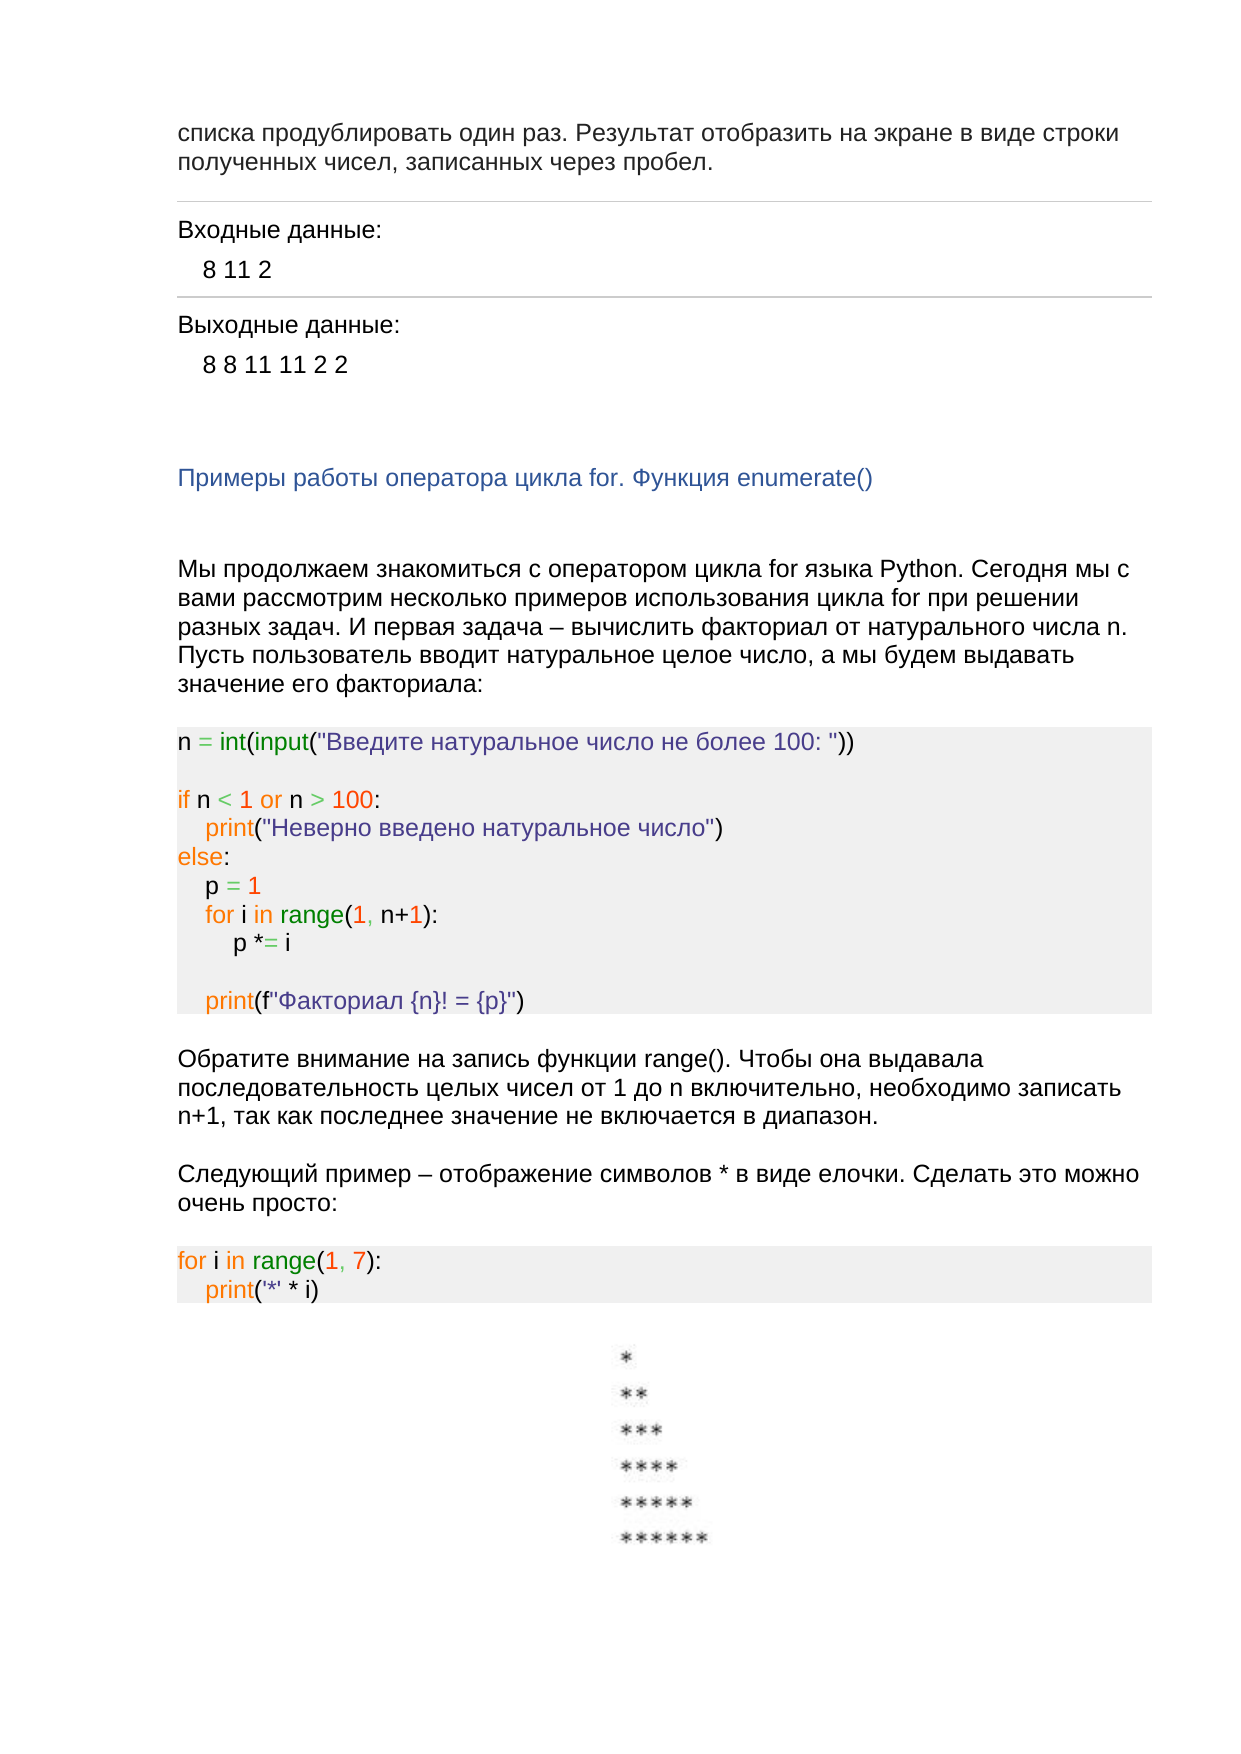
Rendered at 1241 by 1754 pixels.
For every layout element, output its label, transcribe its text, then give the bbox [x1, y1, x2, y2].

text p = 1 [177, 871, 1152, 899]
text for i in range(1, n+1): [177, 899, 1152, 928]
text print(f"Факториал {n}! = {p}") [177, 986, 1152, 1014]
text Следующий пример – отображение символов * в виде елочки. Сделать это можно очень просто: [177, 1159, 1152, 1217]
text n = int(input("Введите натуральное число не более 100: ")) [177, 727, 1152, 756]
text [177, 118, 1152, 176]
text if n < 1 or n > 100: [177, 784, 1152, 813]
text Мы продолжаем знакомиться с оператором цикла for языка Python. Сегодня мы с вами рассмотрим несколько примеров использования цикла for при решении разных задач. И первая задача – вычислить факториал от натурального числа n. Пусть пользователь вводит натуральное целое число, а мы будем выдавать значение его факториала: [177, 554, 1152, 698]
text print("Неверно введено натуральное число") [177, 813, 1152, 842]
text else: [177, 842, 1152, 871]
text p *= i [177, 928, 1152, 957]
text print('*' * i) [177, 1274, 1152, 1303]
text Обратите внимание на запись функции range(). Чтобы она выдавала последовательность целых чисел от 1 до n включительно, необходимо записать n+1, так как последнее значение не включается в диапазон. [177, 1044, 1152, 1130]
text 8 11 2 [202, 243, 1152, 283]
text 8 8 11 11 2 2 [202, 339, 1152, 379]
picture [599, 1332, 730, 1564]
title Входные данные: [177, 202, 1152, 243]
text for i in range(1, 7): [177, 1246, 1152, 1274]
subtitle Примеры работы оператора цикла for. Функция enumerate() [177, 463, 1152, 492]
title Выходные данные: [177, 298, 1152, 339]
